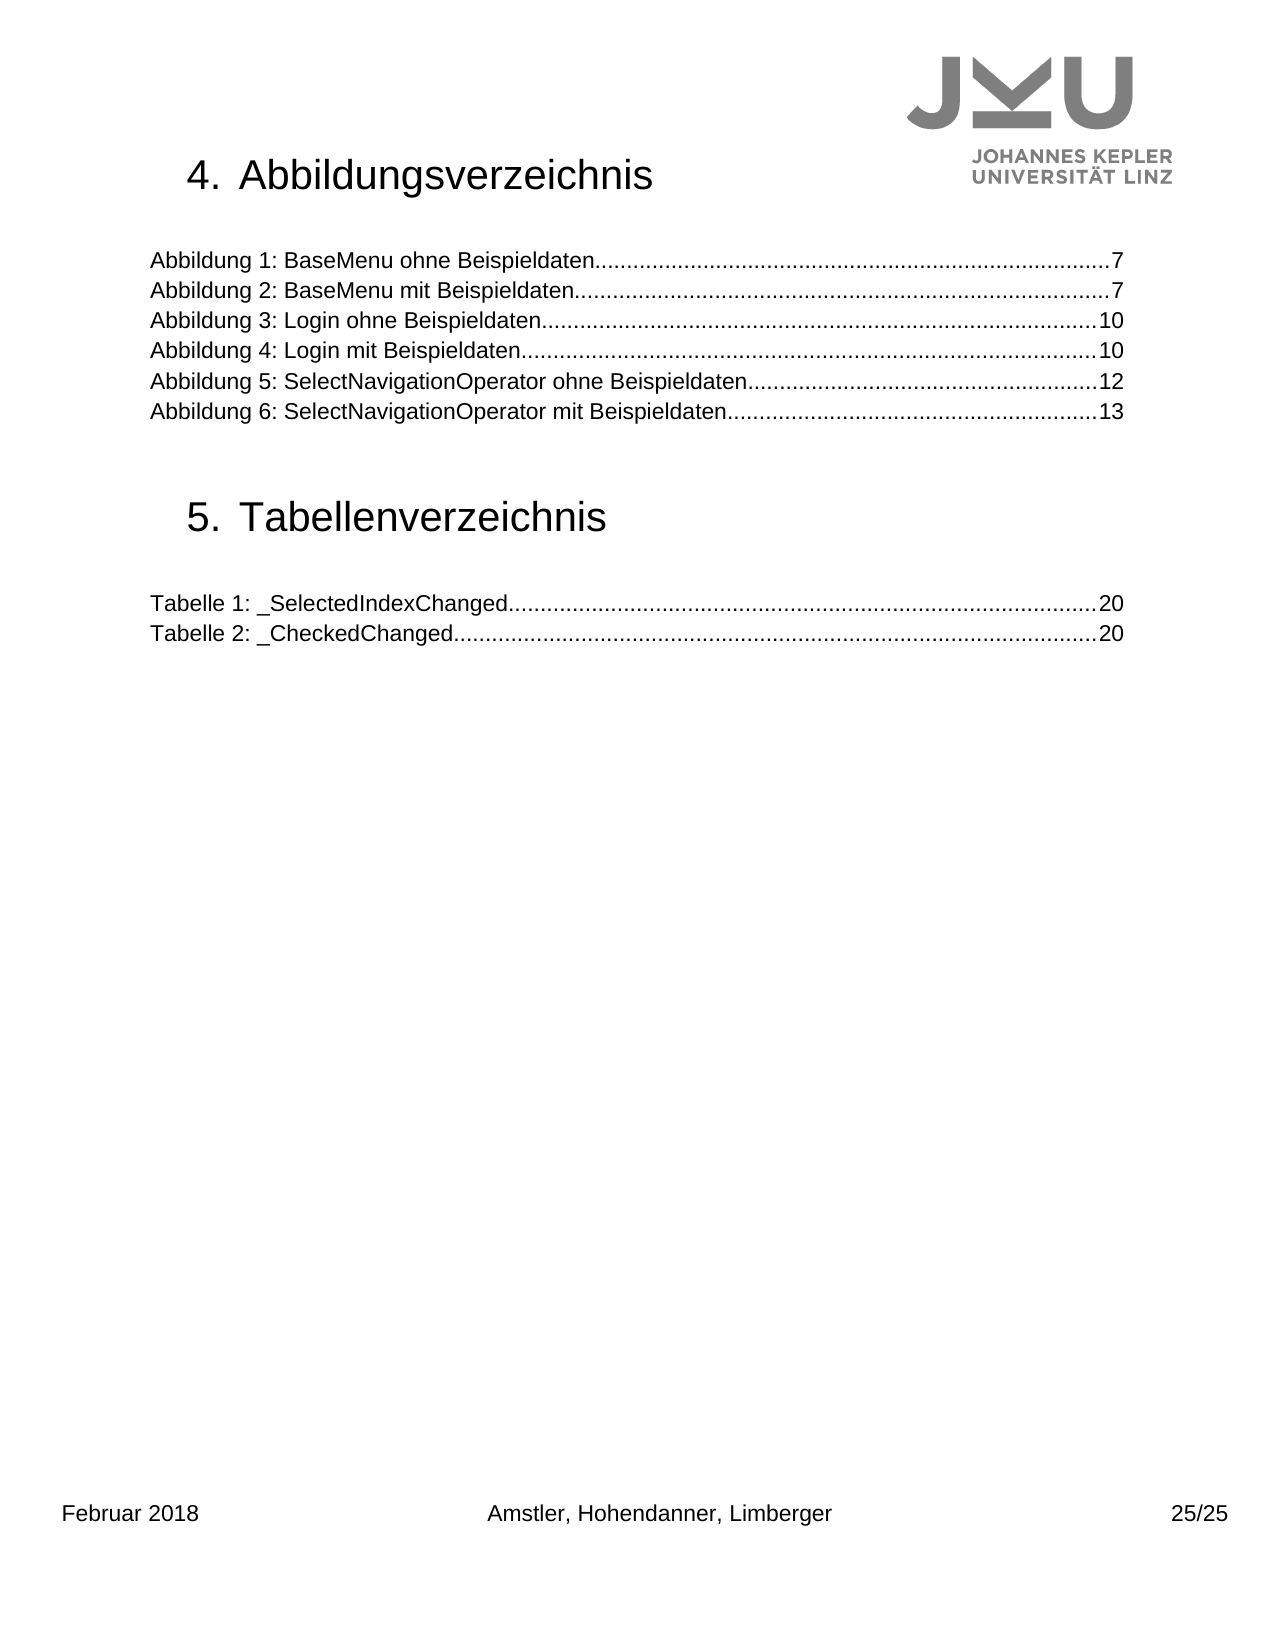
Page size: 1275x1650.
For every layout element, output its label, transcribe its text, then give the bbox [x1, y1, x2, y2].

text Abbildung 6: SelectNavigationOperator mit Beispieldaten 13 [150, 398, 1125, 424]
text Abbildung 2: BaseMenu mit Beispieldaten 7 [150, 277, 1125, 303]
subtitle Tabellenverzeichnis [186, 493, 1125, 541]
text Tabelle 2: _CheckedChanged 20 [150, 620, 1125, 646]
text Abbildung 3: Login ohne Beispieldaten 10 [150, 307, 1125, 334]
text Abbildung 4: Login mit Beispieldaten 10 [150, 337, 1125, 364]
text Abbildung 1: BaseMenu ohne Beispieldaten 7 [150, 247, 1125, 273]
text Tabelle 1: _SelectedIndexChanged 20 [150, 589, 1125, 616]
picture [896, 46, 1185, 191]
subtitle Abbildungsverzeichnis [186, 150, 1125, 198]
text Abbildung 5: SelectNavigationOperator ohne Beispieldaten 12 [150, 368, 1125, 394]
